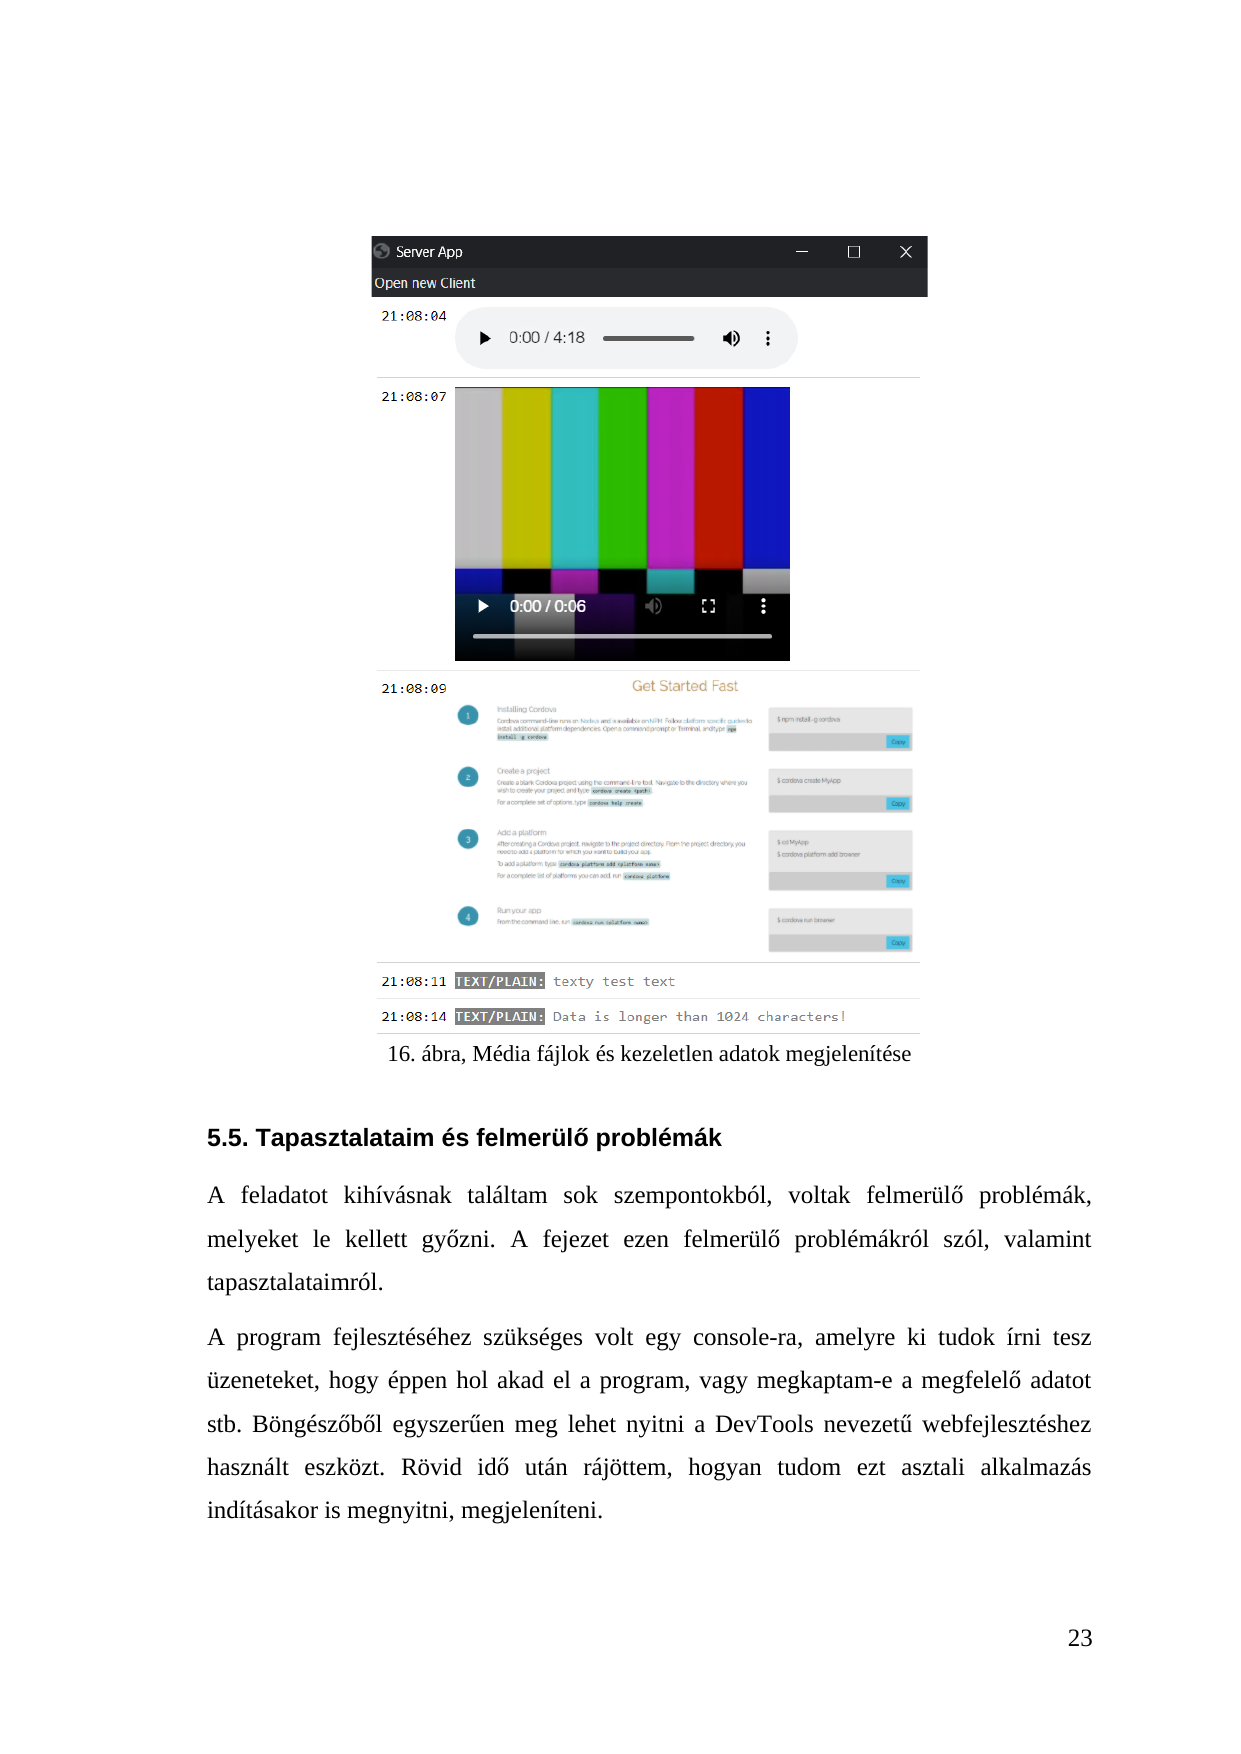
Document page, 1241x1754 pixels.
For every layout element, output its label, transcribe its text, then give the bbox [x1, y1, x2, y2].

text 5.5. Tapasztalataim és felmerülő problémák [207, 1123, 1092, 1152]
text 16. ábra, Média fájlok és kezeletlen adatok megjelenítése [207, 1040, 1092, 1067]
text A program fejlesztéséhez szükséges volt egy console-ra, amelyre ki tudok írni tesz üzeneteket, hogy éppen hol akad el a program, vagy megkaptam-e a megfelelő adatot stb. Böngészőből egyszerűen meg lehet nyitni a DevTools nevezetű webfejlesztéshez használt eszközt. Rövid idő után rájöttem, hogyan tudom ezt asztali alkalmazás indításakor is megnyitni, megjeleníteni. [207, 1322, 1092, 1524]
picture [371, 236, 928, 1041]
text A feladatot kihívásnak találtam sok szempontokból, voltak felmerülő problémák, melyeket le kellett győzni. A fejezet ezen felmerülő problémákról szól, valamint tapasztalataimról. [207, 1181, 1092, 1296]
